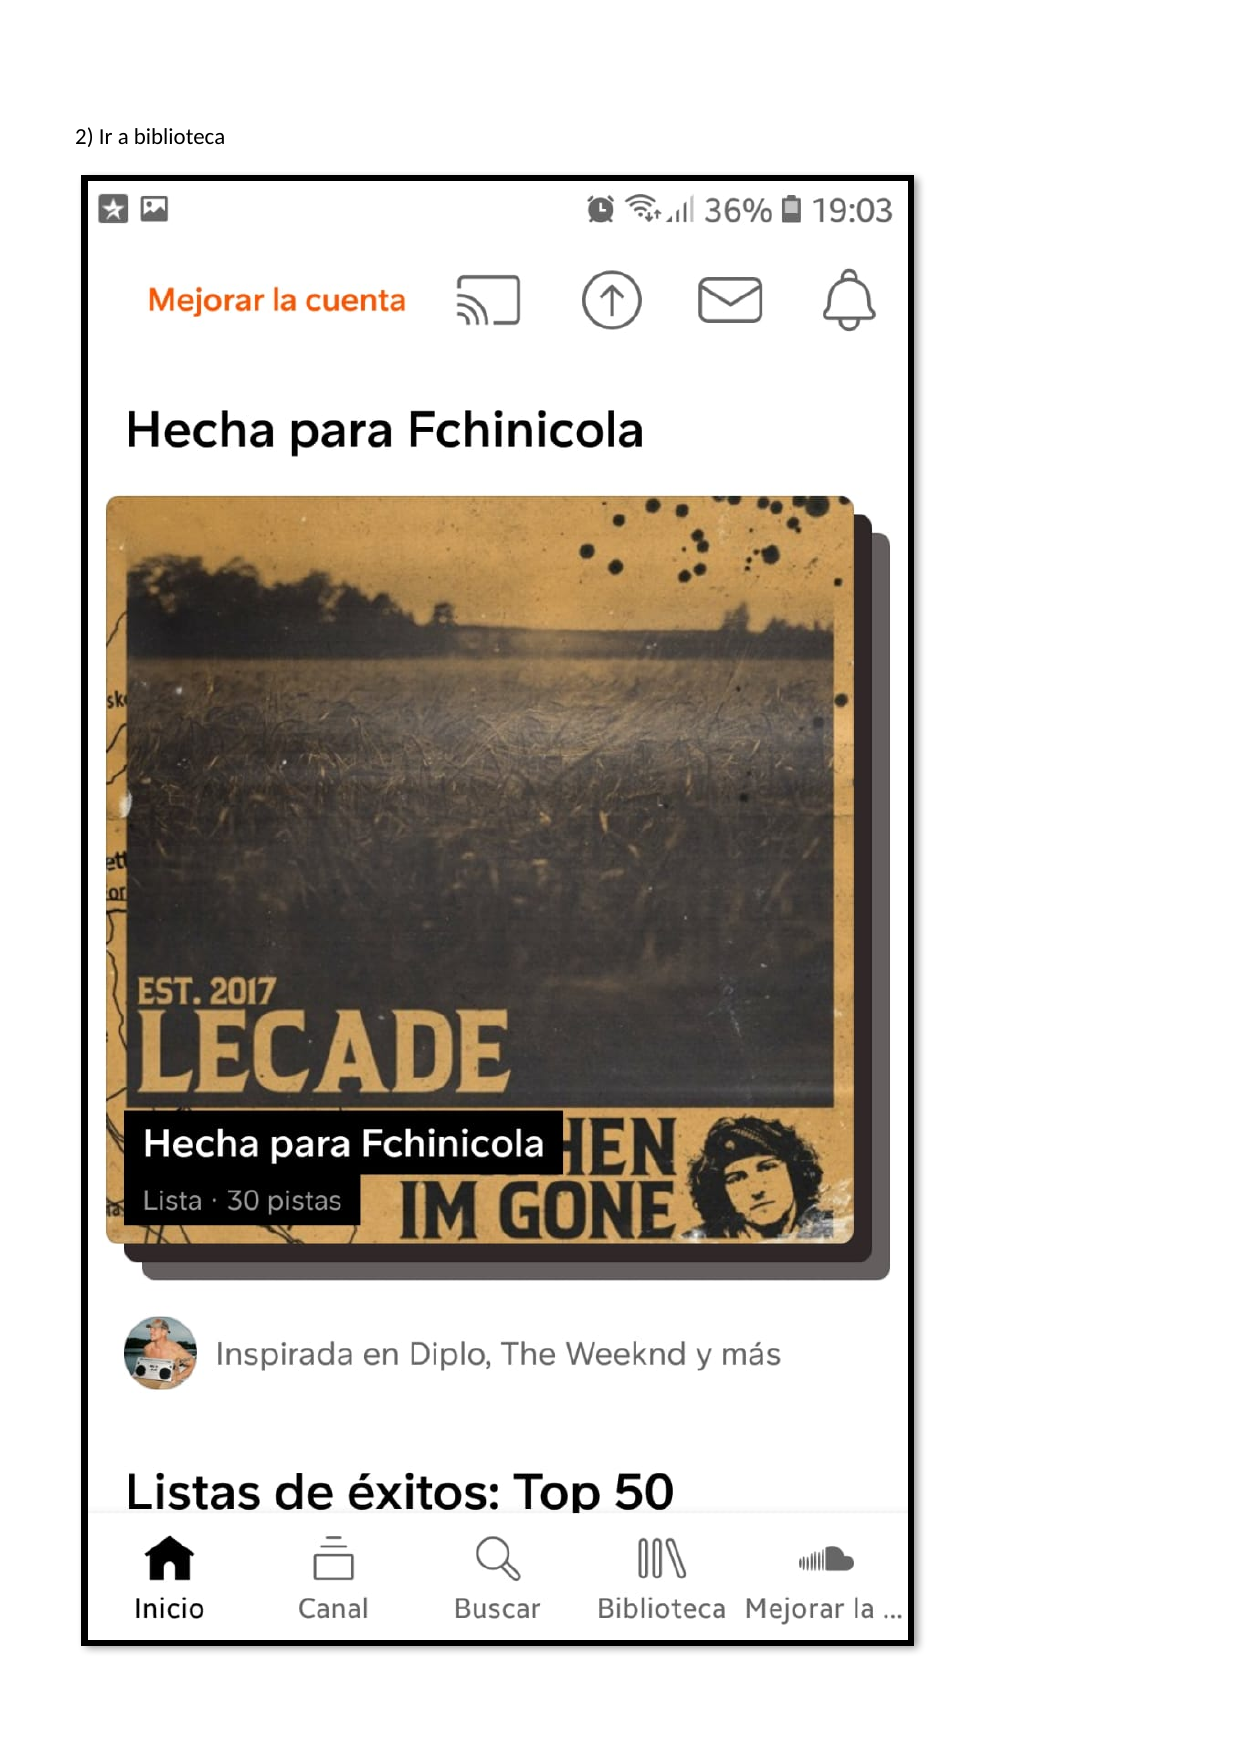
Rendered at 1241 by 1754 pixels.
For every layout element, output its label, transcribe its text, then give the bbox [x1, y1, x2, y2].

text 2) Ir a biblioteca [75, 122, 1165, 150]
picture [88, 181, 908, 1640]
